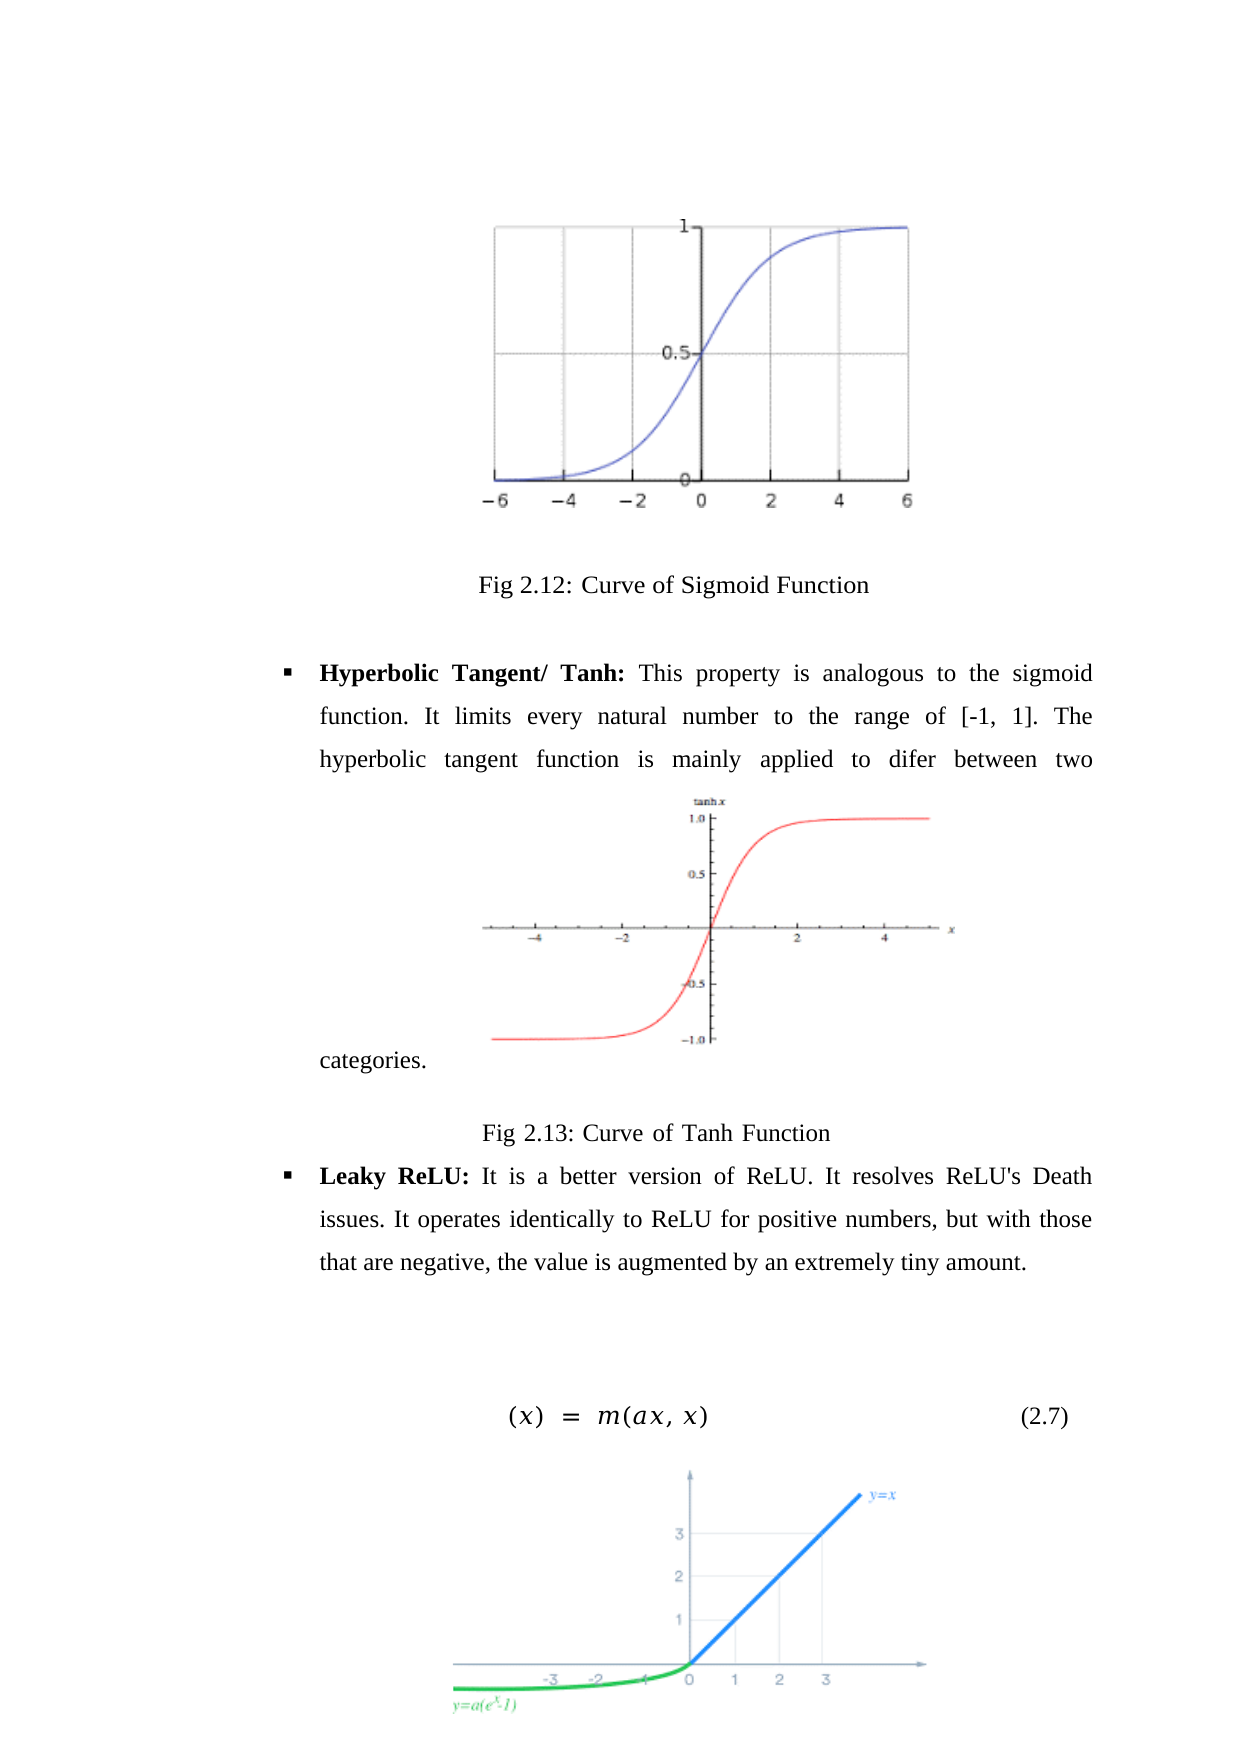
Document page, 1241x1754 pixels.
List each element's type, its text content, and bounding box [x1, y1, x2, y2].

picture [482, 219, 913, 508]
list Leaky ReLU: It is a better version of ReLU. It resolves ReLU's Death issues. It operates identically to ReLU for positive numbers, but with those that are negative, the value is augmented by an extremely tiny amount. [282, 1161, 1093, 1276]
picture [452, 1469, 928, 1714]
text Fig 2.13: Curve of Tanh Function [482, 1118, 1215, 1146]
text (𝑥) = 𝑚(𝑎𝑥, 𝑥) (2.7) [360, 1399, 1215, 1430]
picture [482, 797, 955, 1046]
text Fig 2.12: Curve of Sigmoid Function [478, 571, 1215, 599]
